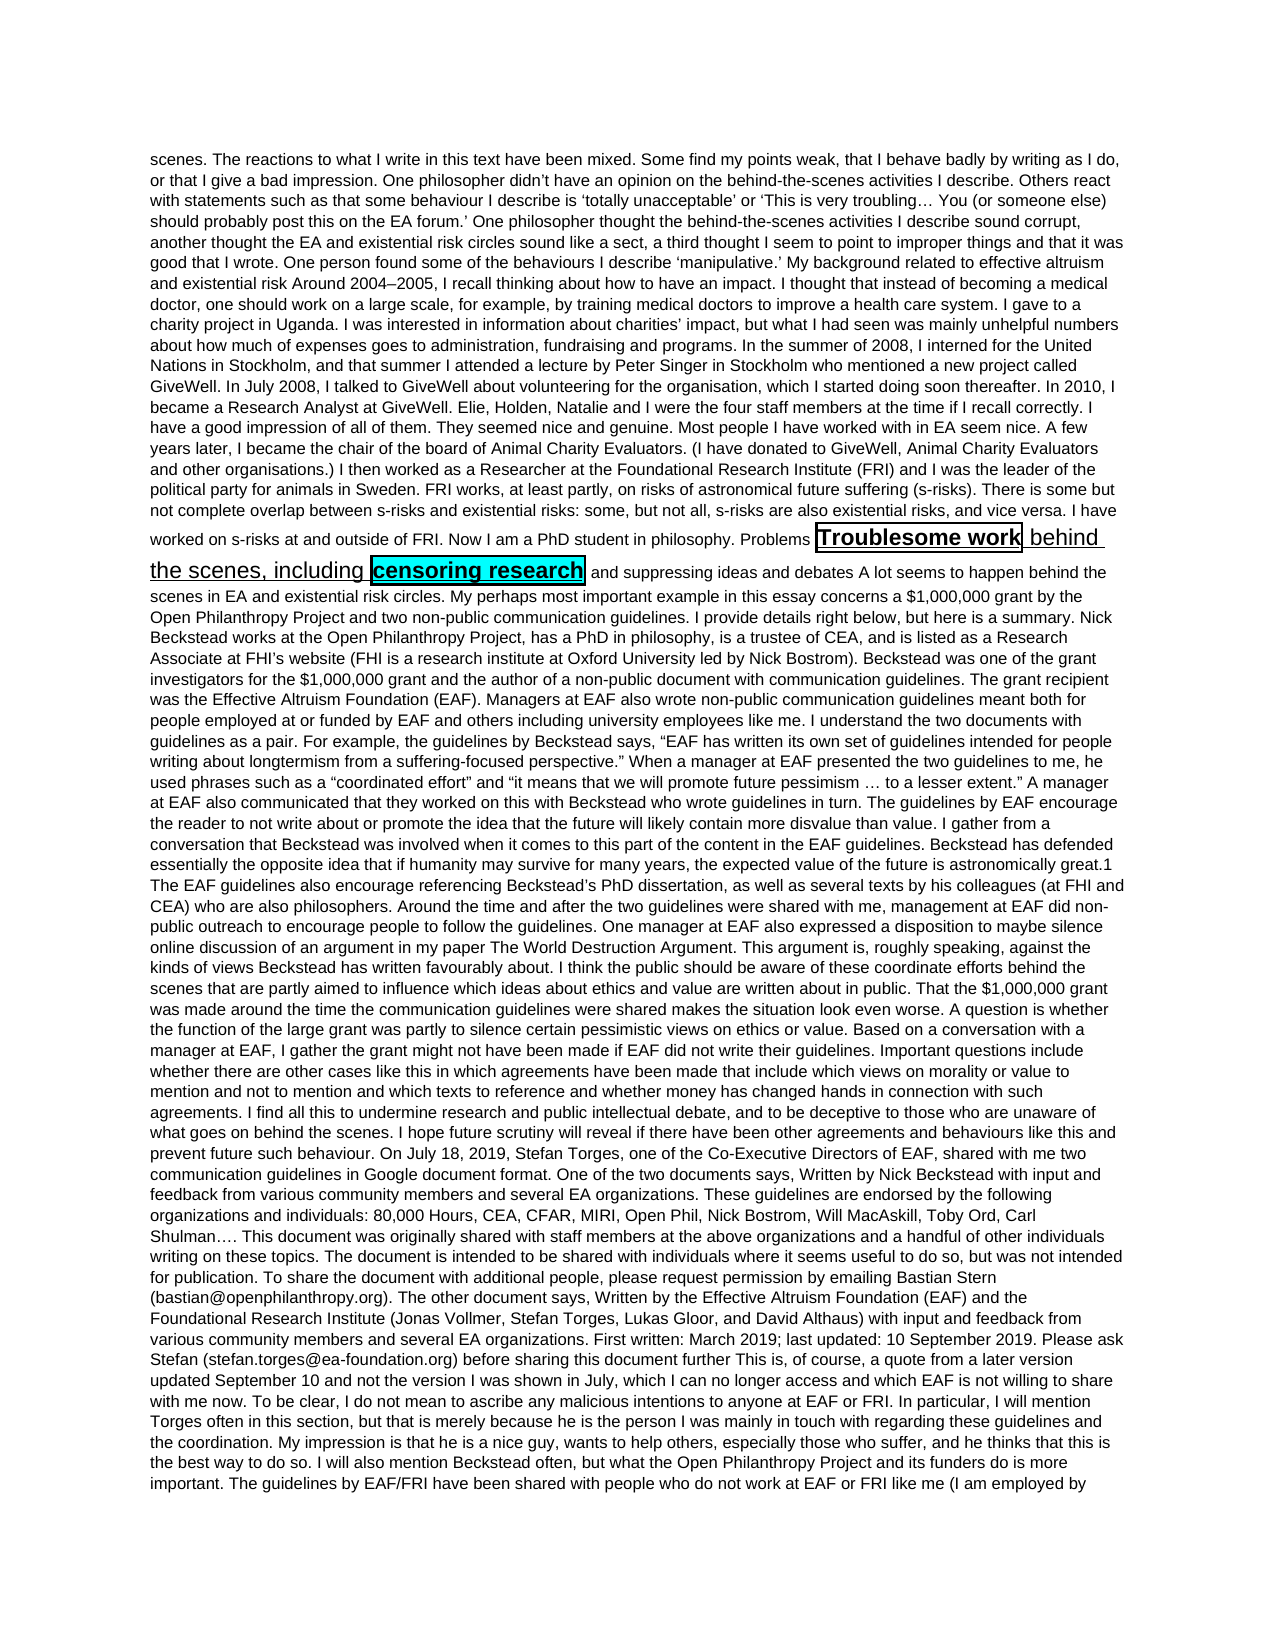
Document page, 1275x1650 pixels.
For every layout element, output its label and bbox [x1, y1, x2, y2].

text [150, 150, 1125, 1493]
